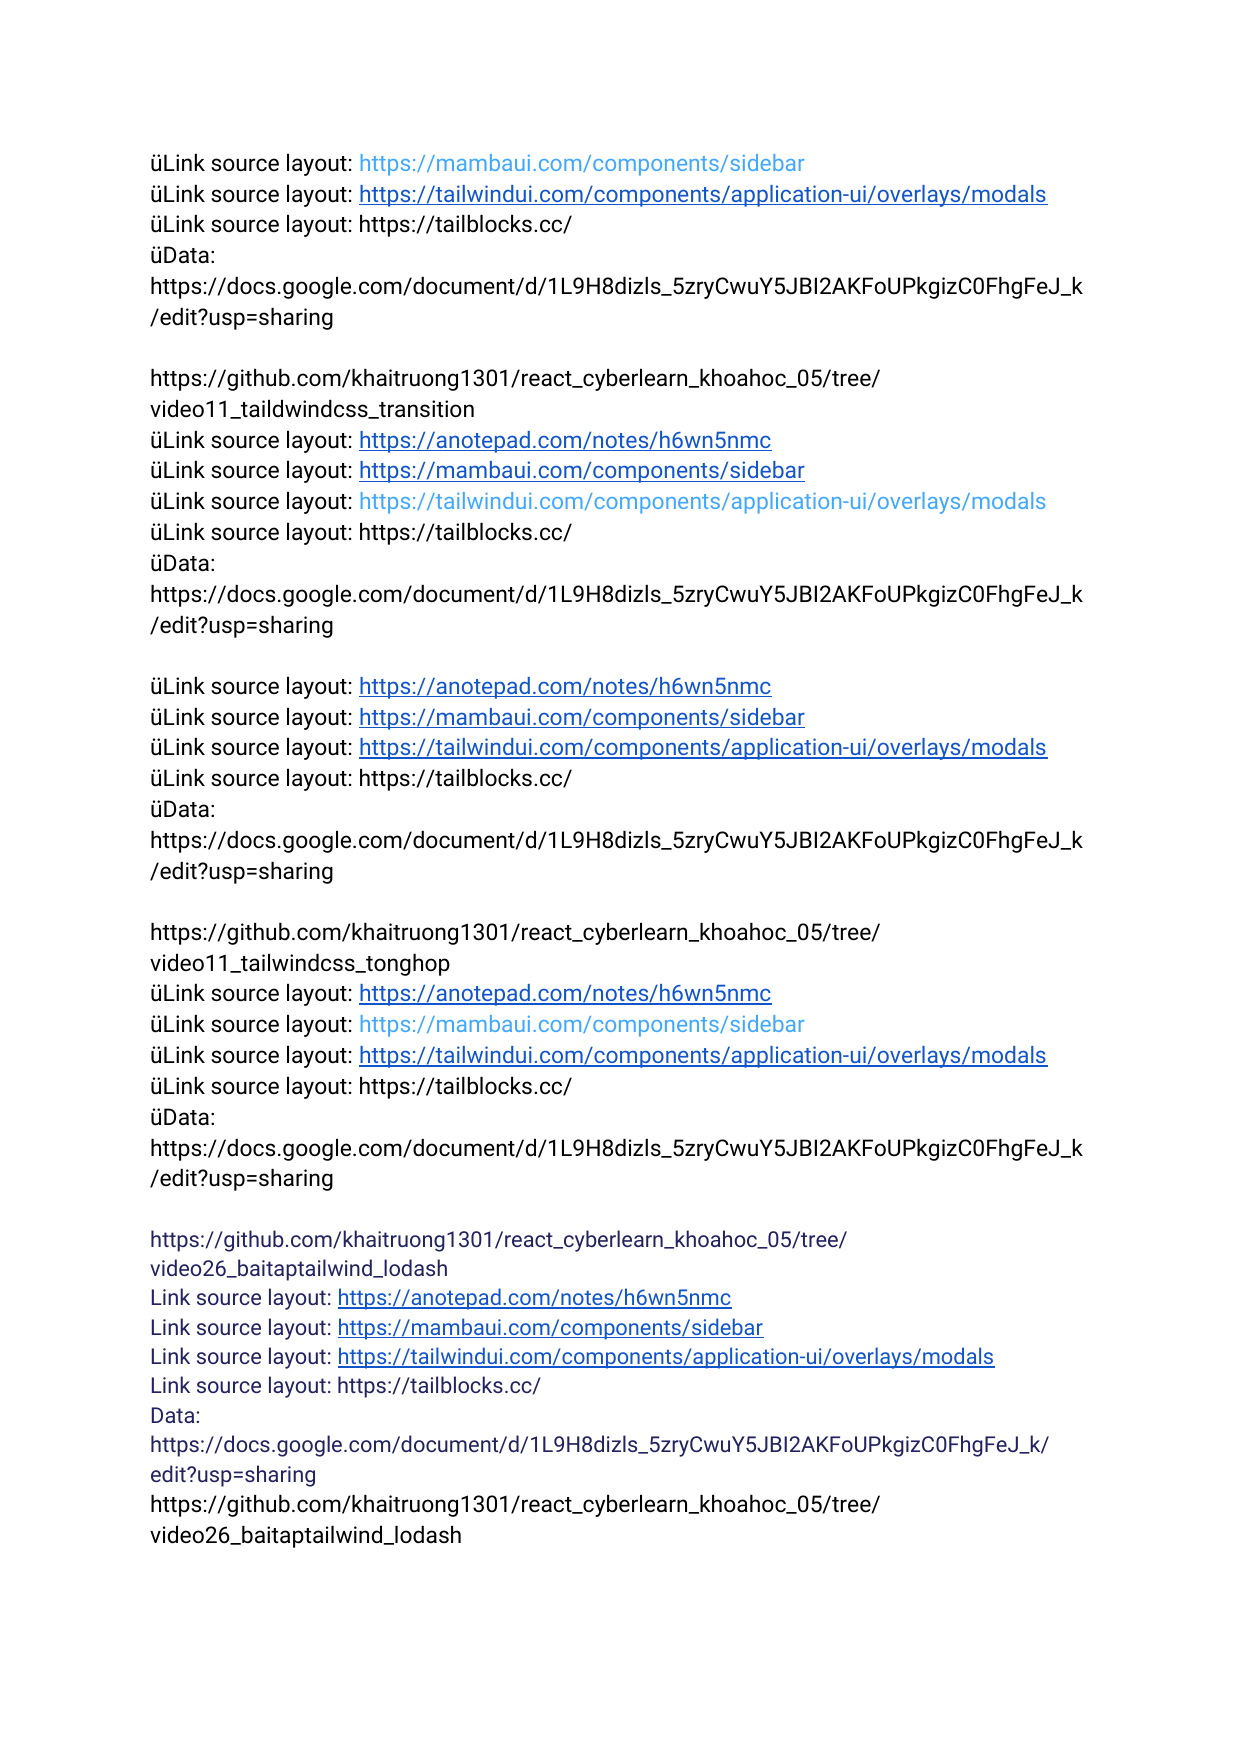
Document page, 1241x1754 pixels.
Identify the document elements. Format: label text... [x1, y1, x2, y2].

text Link source layout: https://tailblocks.cc/ [150, 1373, 1090, 1399]
text üLink source layout: https://tailwindui.com/components/application-ui/overlays/modals [150, 181, 1090, 208]
text üData: https://docs.google.com/document/d/1L9H8dizls_5zryCwuY5JBI2AKFoUPkgizC0FhgFeJ_k/edit?usp=sharing [150, 796, 1090, 885]
text üLink source layout: https://tailblocks.cc/ [150, 212, 1090, 238]
text üData: https://docs.google.com/document/d/1L9H8dizls_5zryCwuY5JBI2AKFoUPkgizC0FhgFeJ_k/edit?usp=sharing [150, 1104, 1090, 1192]
text Data: https://docs.google.com/document/d/1L9H8dizls_5zryCwuY5JBI2AKFoUPkgizC0FhgFeJ_k/edit?usp=sharing [150, 1403, 1090, 1487]
text üData: https://docs.google.com/document/d/1L9H8dizls_5zryCwuY5JBI2AKFoUPkgizC0FhgFeJ_k/edit?usp=sharing [150, 550, 1090, 639]
text üLink source layout: https://mambaui.com/components/sidebar [150, 150, 1090, 177]
text https://github.com/khaitruong1301/react_cyberlearn_khoahoc_05/tree/video11_taildwindcss_transition [150, 365, 1090, 423]
text üLink source layout: https://mambaui.com/components/sidebar [150, 1011, 1090, 1038]
text üLink source layout: https://anotepad.com/notes/h6wn5nmc [150, 427, 1090, 454]
text üLink source layout: https://tailwindui.com/components/application-ui/overlays/modals [150, 1042, 1090, 1069]
text üLink source layout: https://tailblocks.cc/ [150, 519, 1090, 546]
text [150, 1491, 1090, 1549]
text https://github.com/khaitruong1301/react_cyberlearn_khoahoc_05/tree/video11_tailwindcss_tonghop [150, 919, 1090, 977]
text https://github.com/khaitruong1301/react_cyberlearn_khoahoc_05/tree/video26_baitaptailwind_lodash [150, 1227, 1090, 1282]
text üLink source layout: https://tailblocks.cc/ [150, 765, 1090, 792]
text üLink source layout: https://mambaui.com/components/sidebar [150, 704, 1090, 731]
text üLink source layout: https://tailblocks.cc/ [150, 1073, 1090, 1100]
text üLink source layout: https://anotepad.com/notes/h6wn5nmc [150, 981, 1090, 1007]
text üData: https://docs.google.com/document/d/1L9H8dizls_5zryCwuY5JBI2AKFoUPkgizC0FhgFeJ_k/edit?usp=sharing [150, 242, 1090, 331]
text üLink source layout: https://mambaui.com/components/sidebar [150, 458, 1090, 484]
text Link source layout: https://mambaui.com/components/sidebar [150, 1315, 1090, 1340]
text Link source layout: https://tailwindui.com/components/application-ui/overlays/modals [150, 1344, 1090, 1370]
text üLink source layout: https://tailwindui.com/components/application-ui/overlays/modals [150, 734, 1090, 761]
text üLink source layout: https://anotepad.com/notes/h6wn5nmc [150, 673, 1090, 700]
text Link source layout: https://anotepad.com/notes/h6wn5nmc [150, 1285, 1090, 1311]
text üLink source layout: https://tailwindui.com/components/application-ui/overlays/modals [150, 488, 1090, 515]
